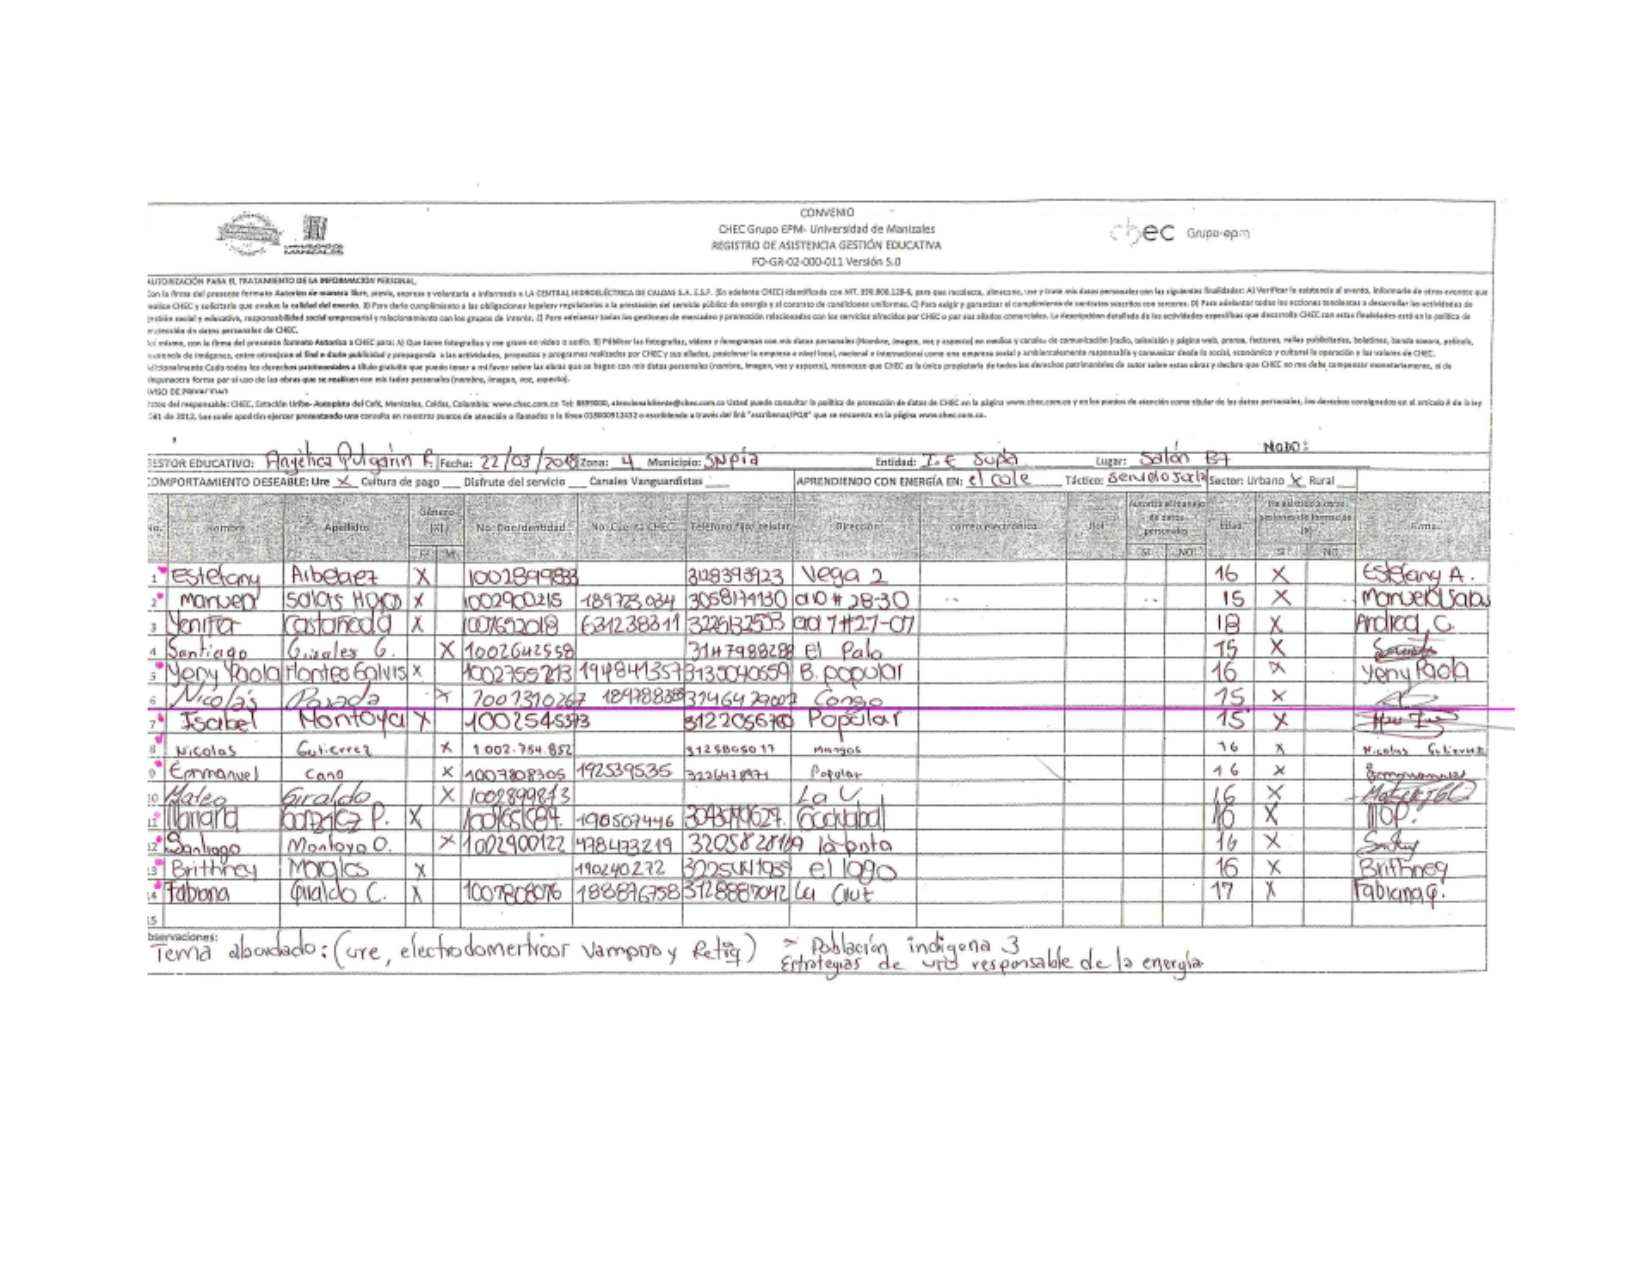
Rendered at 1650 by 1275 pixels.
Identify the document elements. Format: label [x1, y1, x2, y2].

picture [147, 177, 1515, 989]
